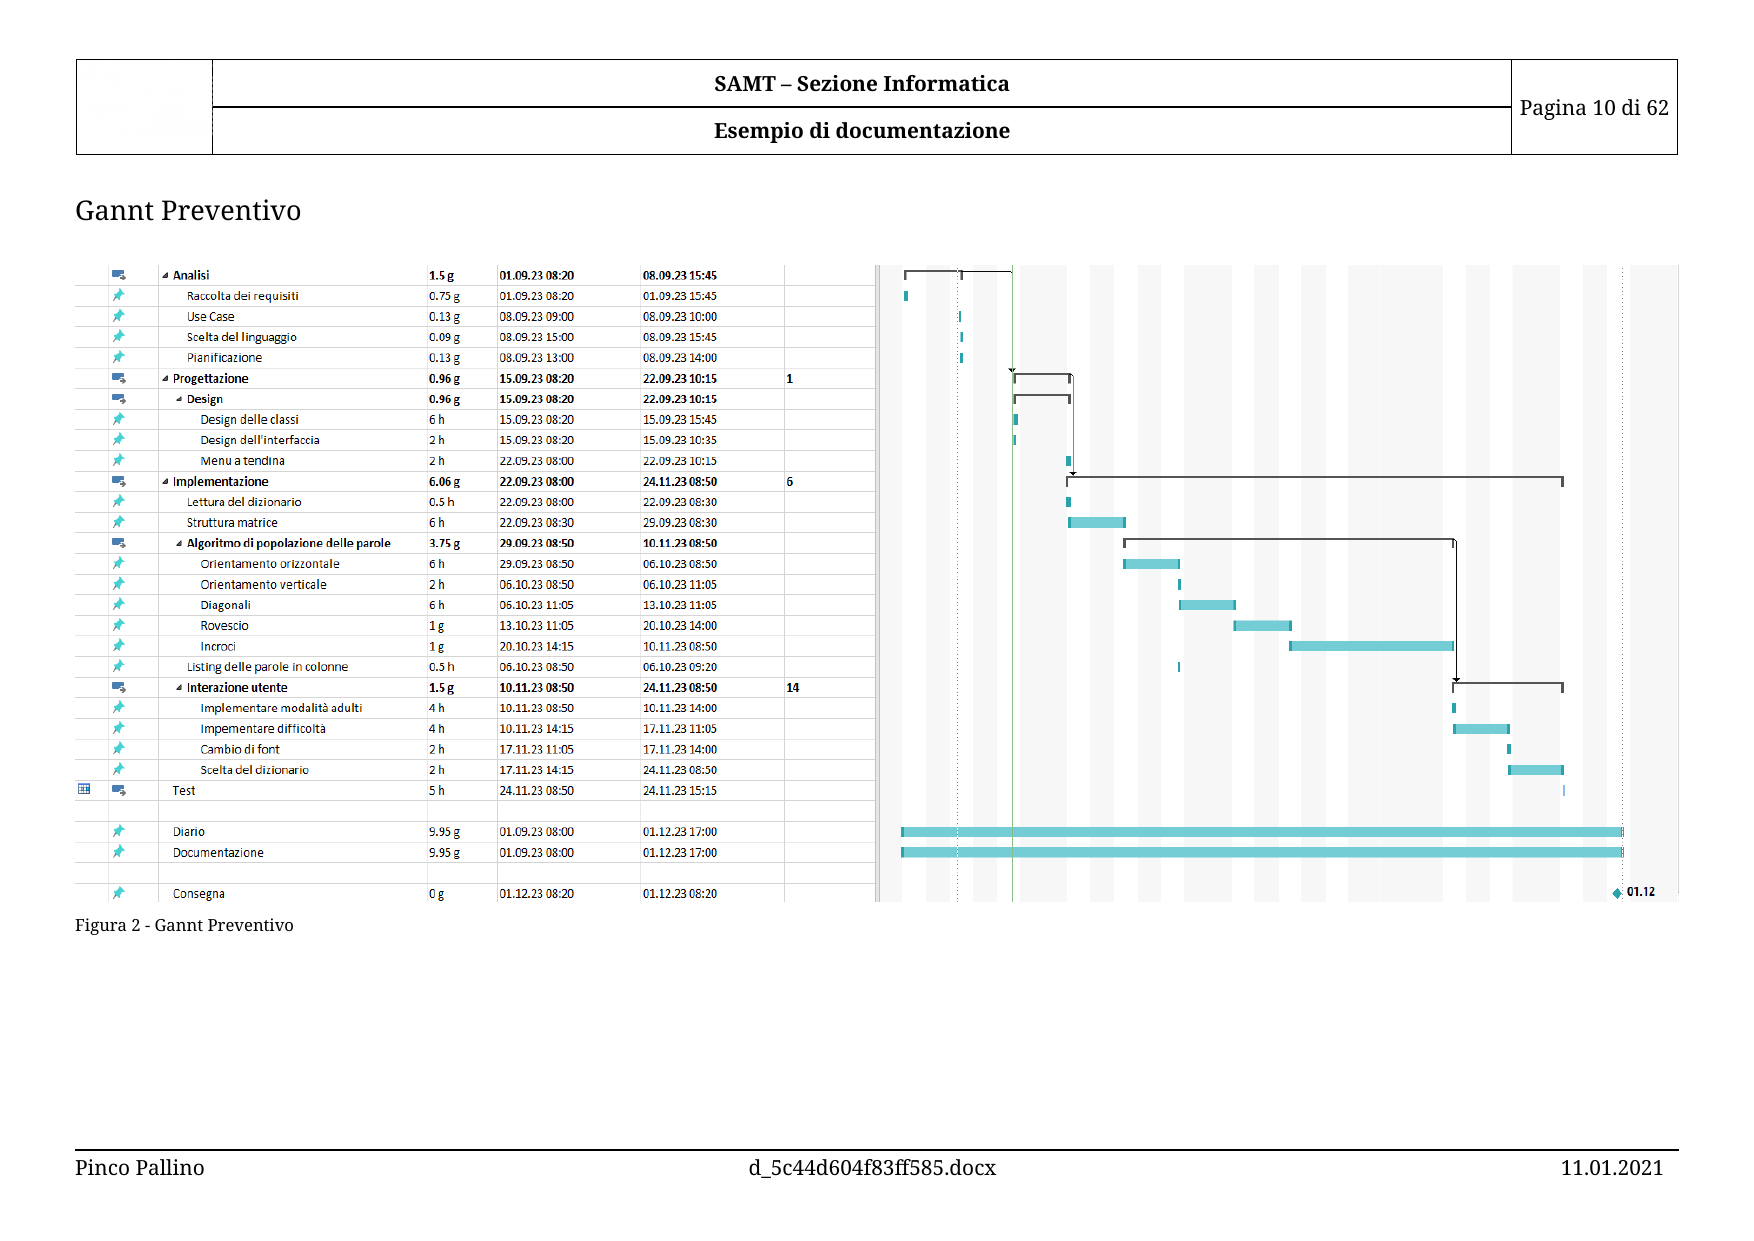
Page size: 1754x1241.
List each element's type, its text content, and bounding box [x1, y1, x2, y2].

picture [75, 265, 1679, 902]
picture [76, 60, 213, 154]
text Gannt Preventivo [75, 192, 1679, 228]
